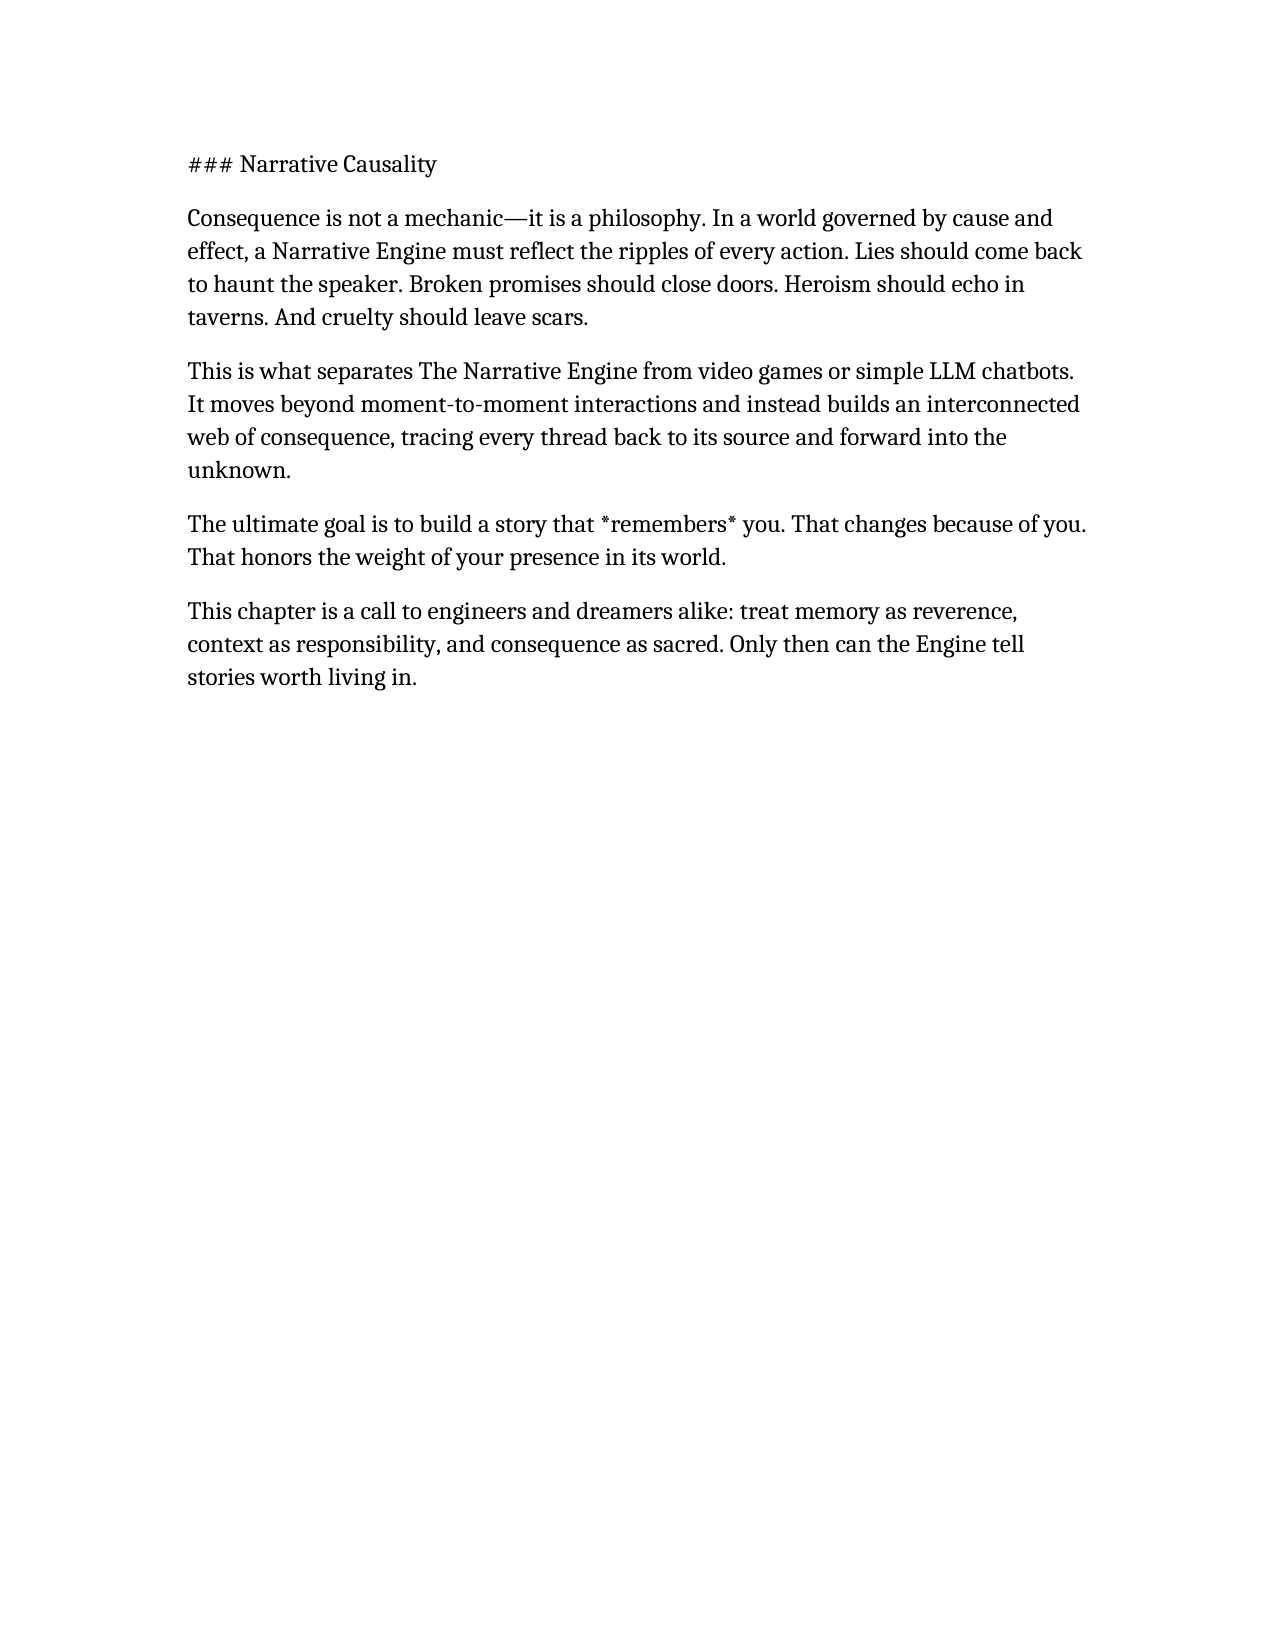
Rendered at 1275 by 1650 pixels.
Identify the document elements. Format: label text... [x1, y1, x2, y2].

text This chapter is a call to engineers and dreamers alike: treat memory as reverence, context as responsibility, and consequence as sacred. Only then can the Engine tell stories worth living in. [187, 597, 1087, 691]
text This is what separates The Narrative Engine from video games or simple LLM chatbots. It moves beyond moment-to-moment interactions and instead builds an interconnected web of consequence, tracing every thread back to its source and forward into the unknown. [187, 357, 1087, 484]
text The ultimate goal is to build a story that *remembers* you. That changes because of you. That honors the weight of your presence in its world. [187, 510, 1087, 571]
text Consequence is not a mechanic—it is a philosophy. In a world governed by cause and effect, a Narrative Engine must reflect the ripples of every action. Lies should come back to haunt the speaker. Broken promises should close doors. Heroism should echo in taverns. And cruelty should leave scars. [187, 204, 1087, 332]
text ### Narrative Causality [187, 150, 1087, 179]
